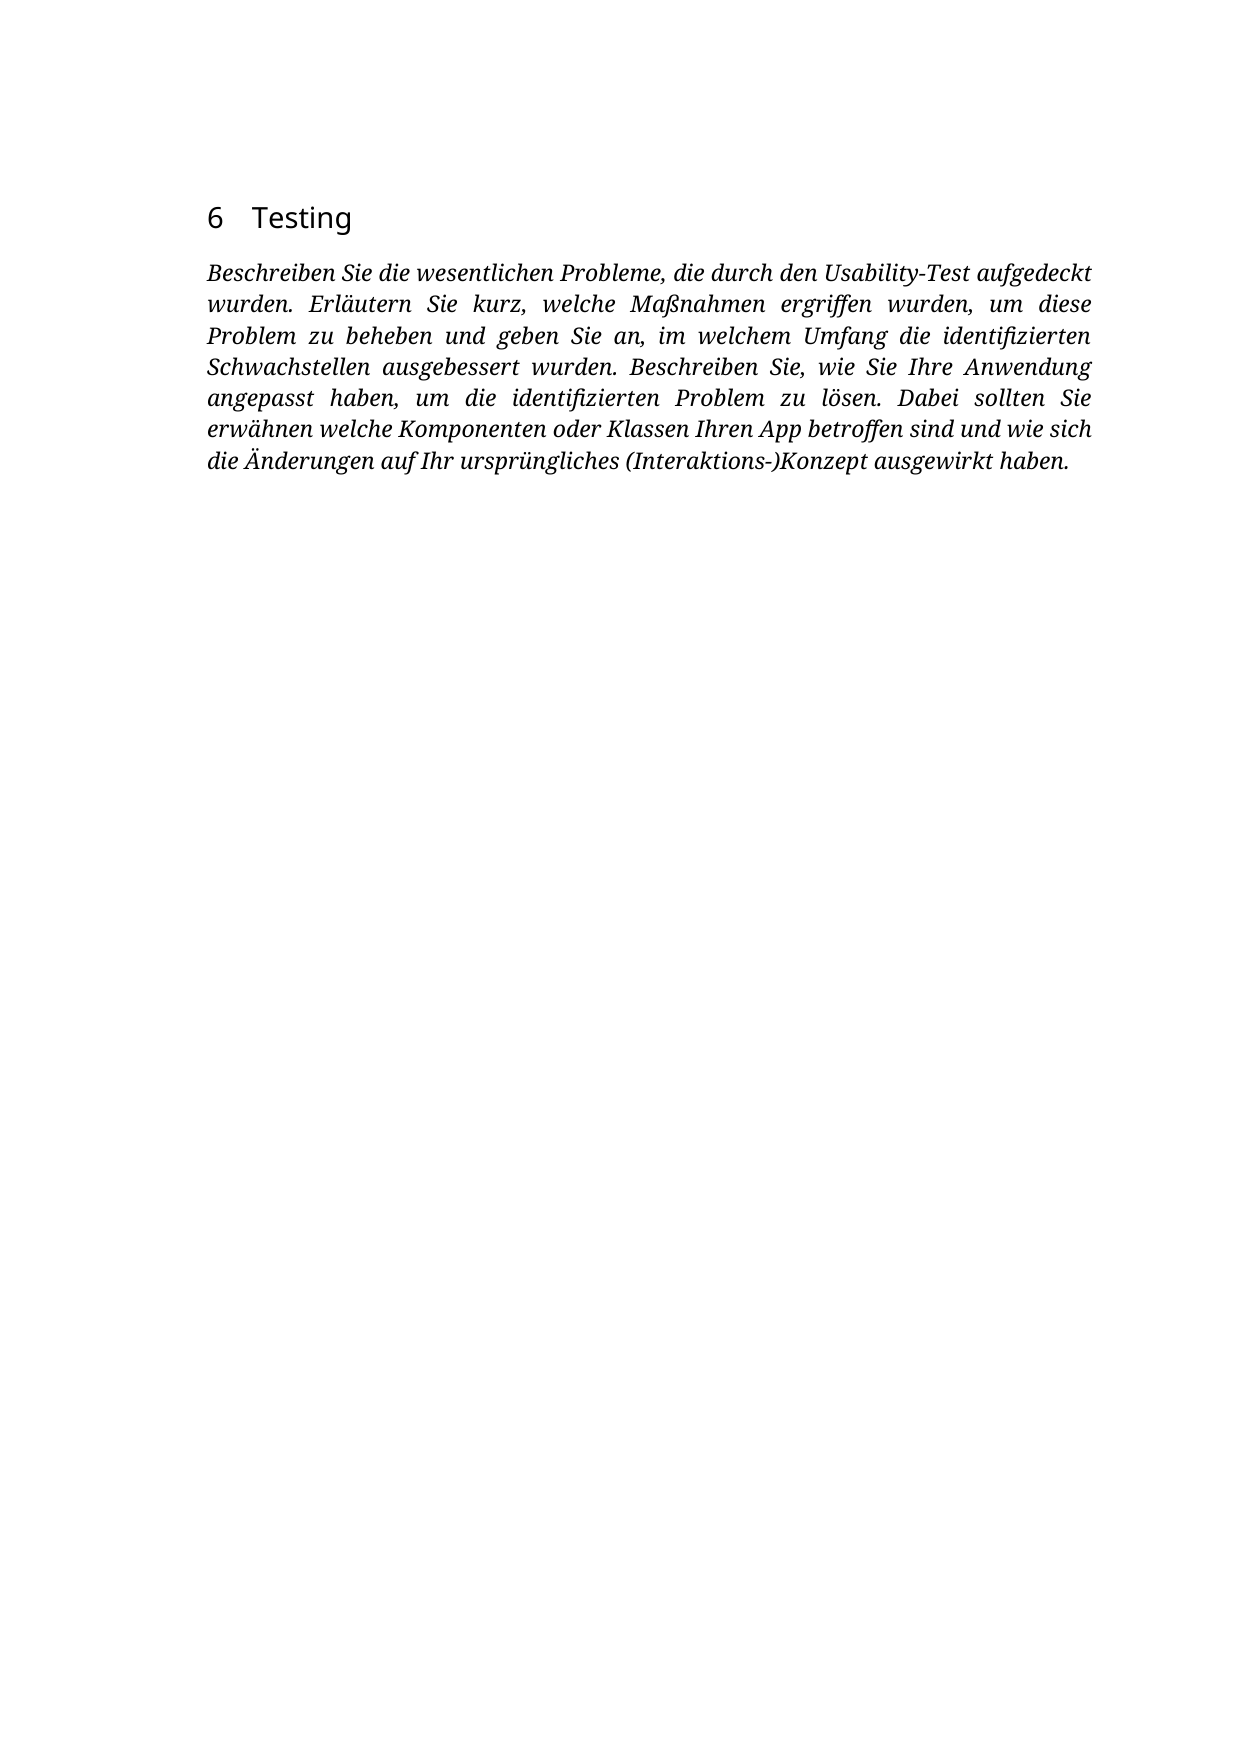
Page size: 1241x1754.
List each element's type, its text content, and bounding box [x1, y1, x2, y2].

text Beschreiben Sie die wesentlichen Probleme, die durch den Usability-Test aufgedeckt wurden. Erläutern Sie kurz, welche Maßnahmen ergriffen wurden, um diese Problem zu beheben und geben Sie an, im welchem Umfang die identifizierten Schwachstellen ausgebessert wurden. Beschreiben Sie, wie Sie Ihre Anwendung angepasst haben, um die identifizierten Problem zu lösen. Dabei sollten Sie erwähnen welche Komponenten oder Klassen Ihren App betroffen sind und wie sich die Änderungen auf Ihr ursprüngliches (Interaktions-)Konzept ausgewirkt haben. [207, 257, 1092, 476]
subtitle Testing [207, 198, 1092, 237]
